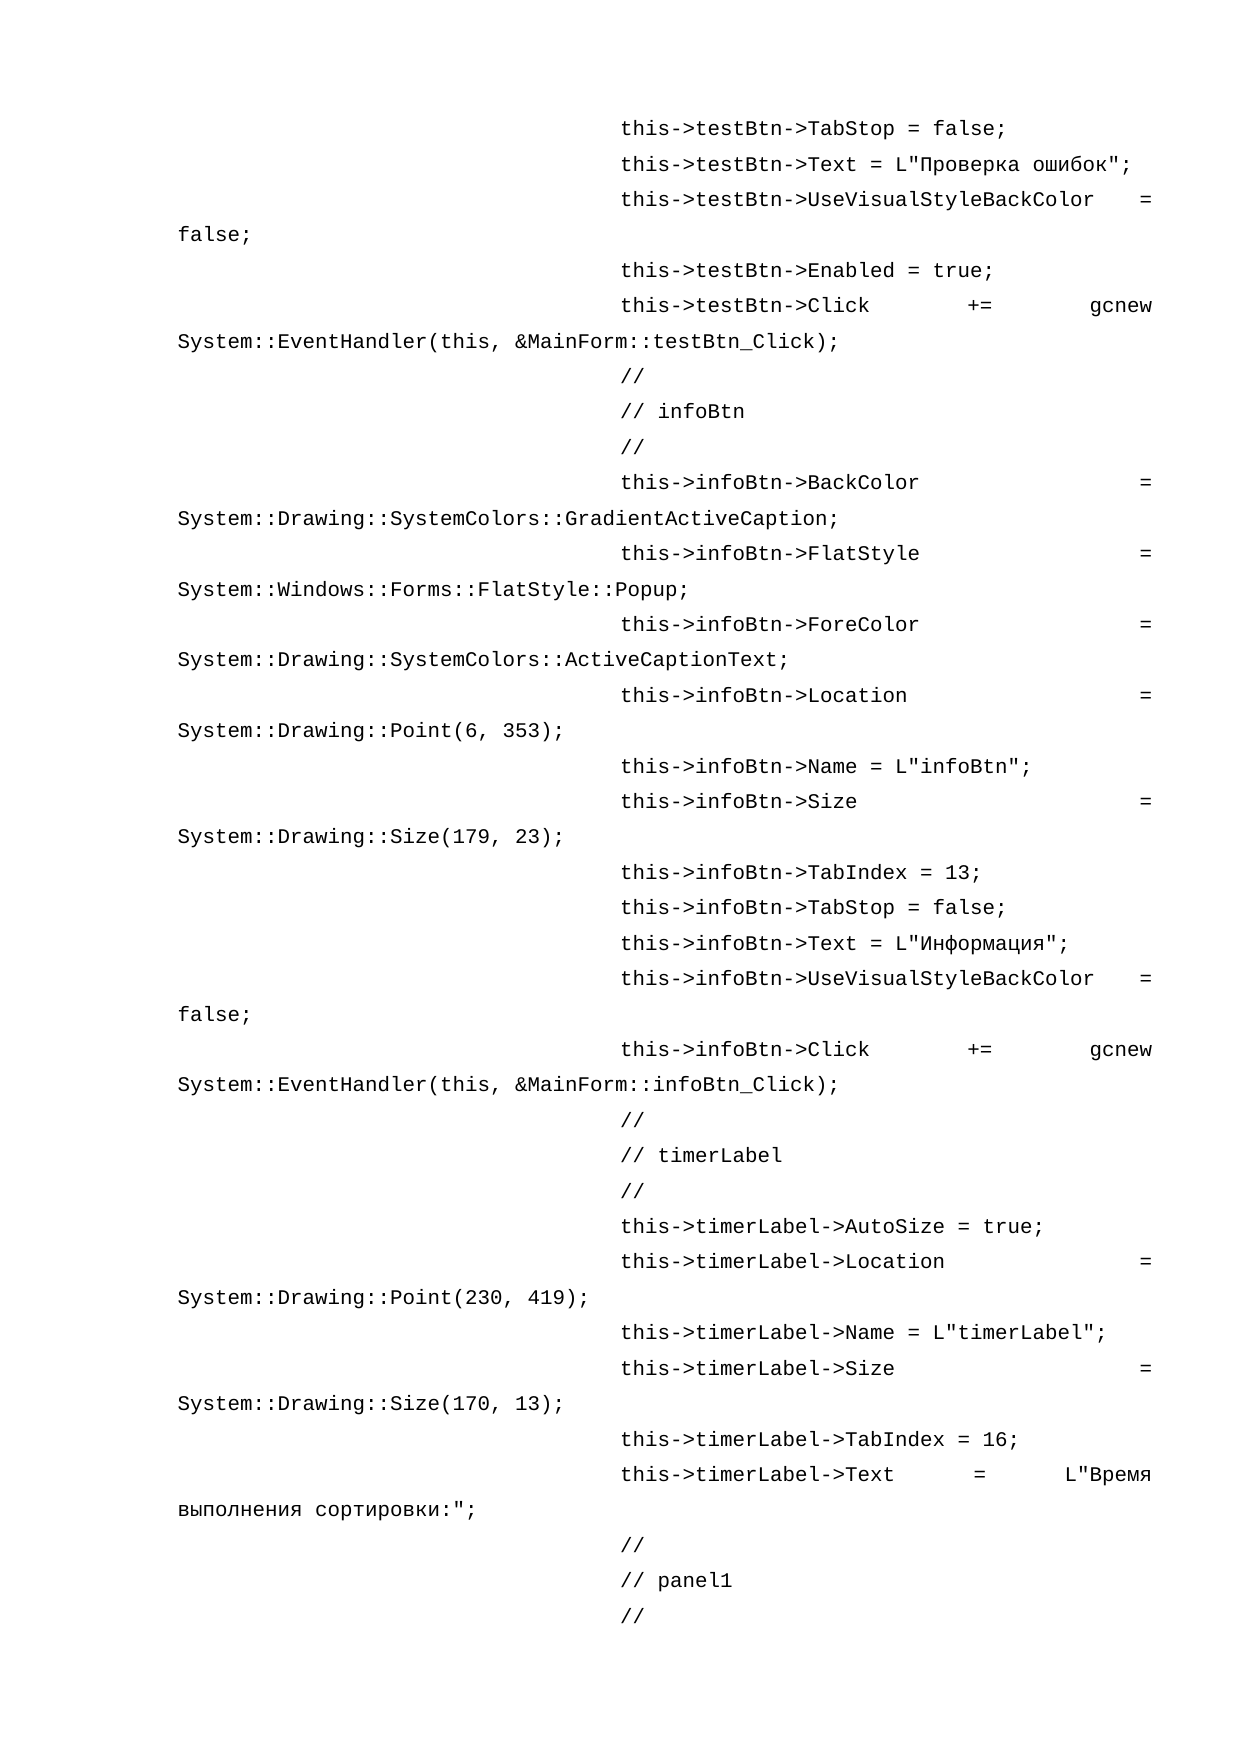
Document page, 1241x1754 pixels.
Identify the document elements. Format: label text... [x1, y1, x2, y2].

text this->testBtn->Text = L"Проверка ошибок"; [177, 153, 1152, 177]
text this->infoBtn->Location = System::Drawing::Point(6, 353); [177, 685, 1152, 744]
text // [177, 437, 1152, 461]
text this->timerLabel->Text = L"Время выполнения сортировки:"; [177, 1464, 1152, 1523]
text // [177, 1606, 1152, 1629]
text this->timerLabel->TabIndex = 16; [177, 1428, 1152, 1452]
text this->testBtn->Enabled = true; [177, 260, 1152, 283]
text this->timerLabel->Size = System::Drawing::Size(170, 13); [177, 1358, 1152, 1417]
text this->testBtn->Click += gcnew System::EventHandler(this, &MainForm::testBtn_Click); [177, 295, 1152, 354]
text this->timerLabel->AutoSize = true; [177, 1216, 1152, 1240]
text // infoBtn [177, 401, 1152, 425]
text this->infoBtn->FlatStyle = System::Windows::Forms::FlatStyle::Popup; [177, 543, 1152, 602]
text // [177, 1181, 1152, 1204]
text this->timerLabel->Name = L"timerLabel"; [177, 1322, 1152, 1346]
text this->infoBtn->BackColor = System::Drawing::SystemColors::GradientActiveCaption; [177, 472, 1152, 531]
text this->infoBtn->UseVisualStyleBackColor = false; [177, 968, 1152, 1027]
text this->infoBtn->Text = L"Информация"; [177, 933, 1152, 956]
text // timerLabel [177, 1145, 1152, 1169]
text this->infoBtn->Name = L"infoBtn"; [177, 756, 1152, 779]
text // [177, 1535, 1152, 1558]
text this->infoBtn->TabStop = false; [177, 897, 1152, 921]
text this->testBtn->UseVisualStyleBackColor = false; [177, 189, 1152, 248]
text this->infoBtn->Size = System::Drawing::Size(179, 23); [177, 791, 1152, 850]
text this->infoBtn->Click += gcnew System::EventHandler(this, &MainForm::infoBtn_Click); [177, 1039, 1152, 1098]
text this->infoBtn->ForeColor = System::Drawing::SystemColors::ActiveCaptionText; [177, 614, 1152, 673]
text // [177, 1110, 1152, 1133]
text this->timerLabel->Location = System::Drawing::Point(230, 419); [177, 1251, 1152, 1311]
text this->testBtn->TabStop = false; [177, 118, 1152, 142]
text // panel1 [177, 1570, 1152, 1594]
text this->infoBtn->TabIndex = 13; [177, 862, 1152, 886]
text // [177, 366, 1152, 390]
